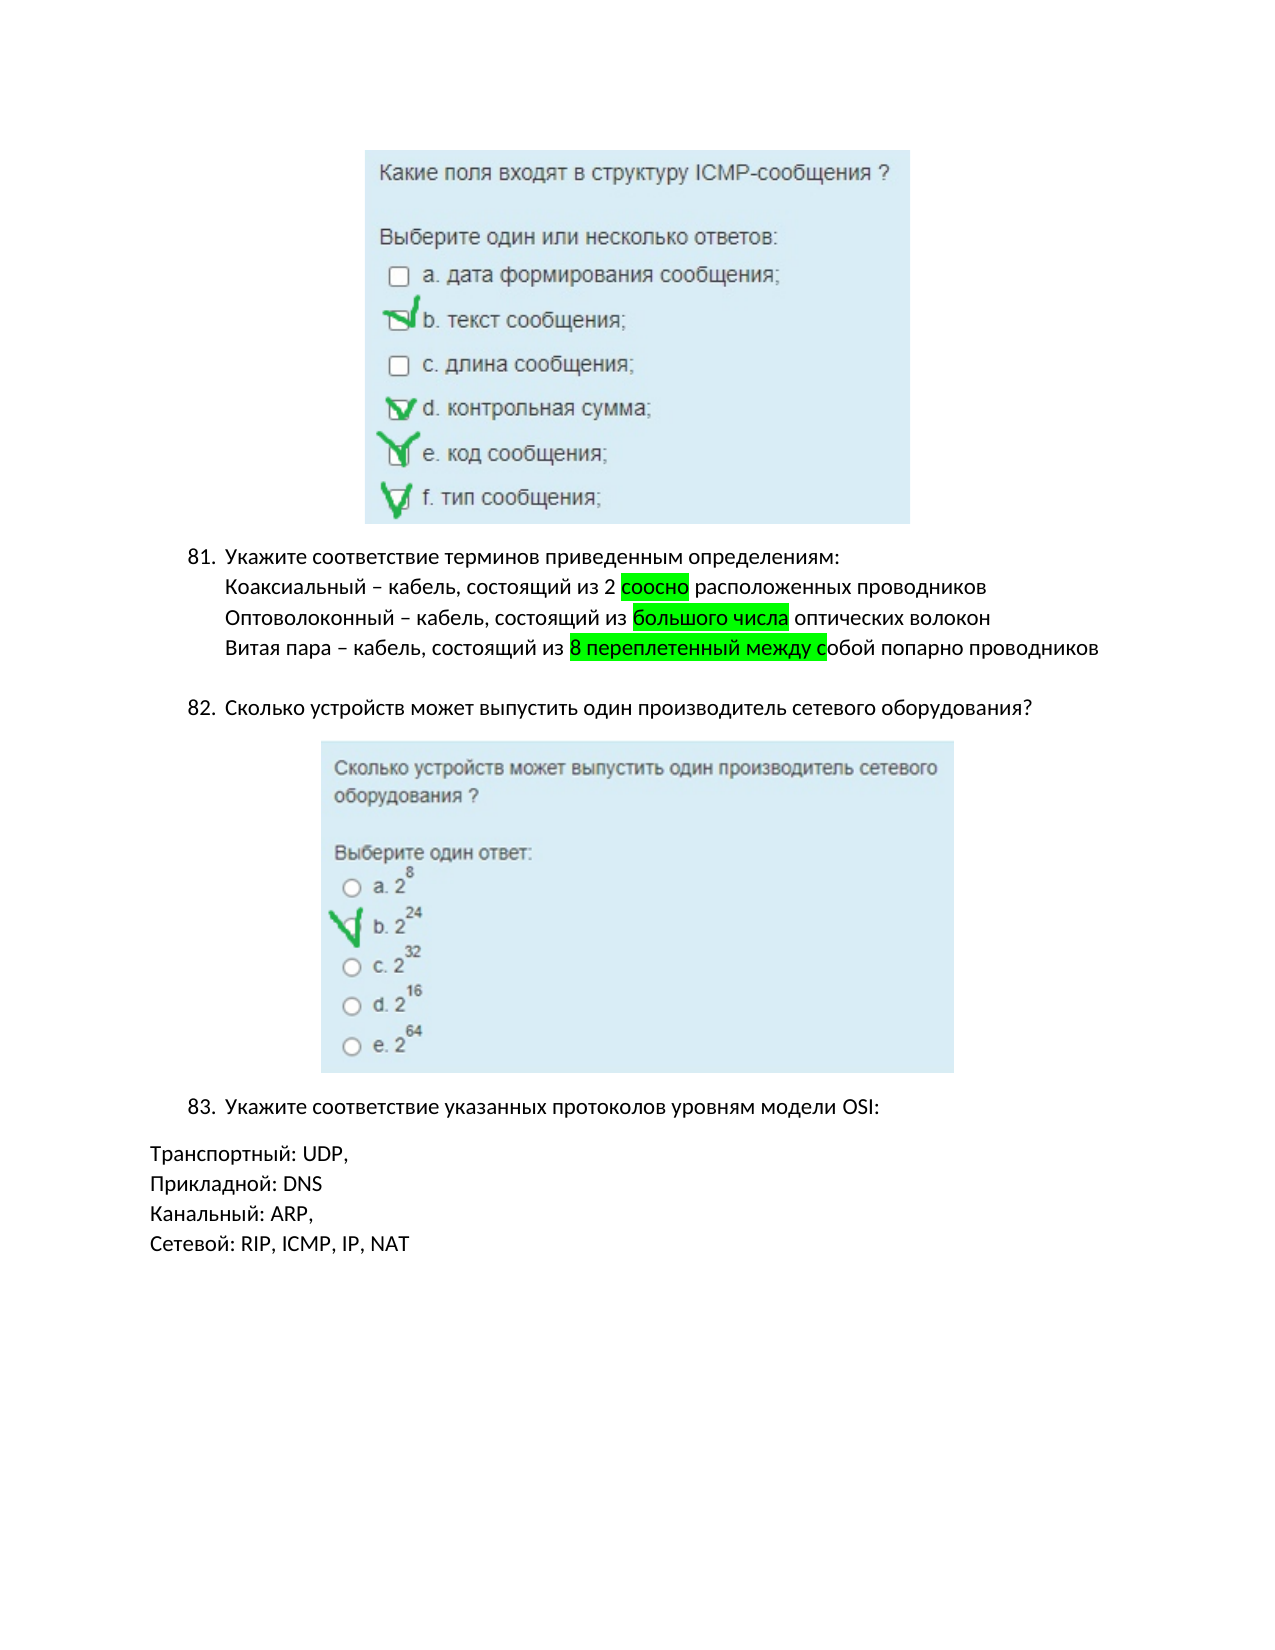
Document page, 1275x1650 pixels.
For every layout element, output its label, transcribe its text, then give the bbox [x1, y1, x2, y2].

list Укажите соответствие указанных протоколов уровням модели OSI: [187, 1092, 1125, 1120]
text Транспортный: UDP, [150, 1139, 1125, 1167]
list Оптоволоконный – кабель, состоящий из большого числа оптических волокон [789, 603, 1125, 631]
list Витая пара – кабель, состоящий из 8 переплетенный между собой попарно проводников [225, 633, 570, 661]
text Сетевой: RIP, ICMP, IP, NAT [150, 1229, 1125, 1257]
list Оптоволоконный – кабель, состоящий из большого числа оптических волокон [225, 603, 633, 631]
picture [321, 740, 954, 1073]
list Витая пара – кабель, состоящий из 8 переплетенный между собой попарно проводников [827, 633, 1125, 661]
text Прикладной: DNS [150, 1169, 1125, 1197]
picture [364, 150, 911, 524]
list Укажите соответствие терминов приведенным определениям: [187, 542, 1125, 570]
list Сколько устройств может выпустить один производитель сетевого оборудования? [187, 693, 1125, 721]
text Канальный: ARP, [150, 1199, 1125, 1227]
list Коаксиальный – кабель, состоящий из 2 соосно расположенных проводников [225, 572, 1125, 601]
